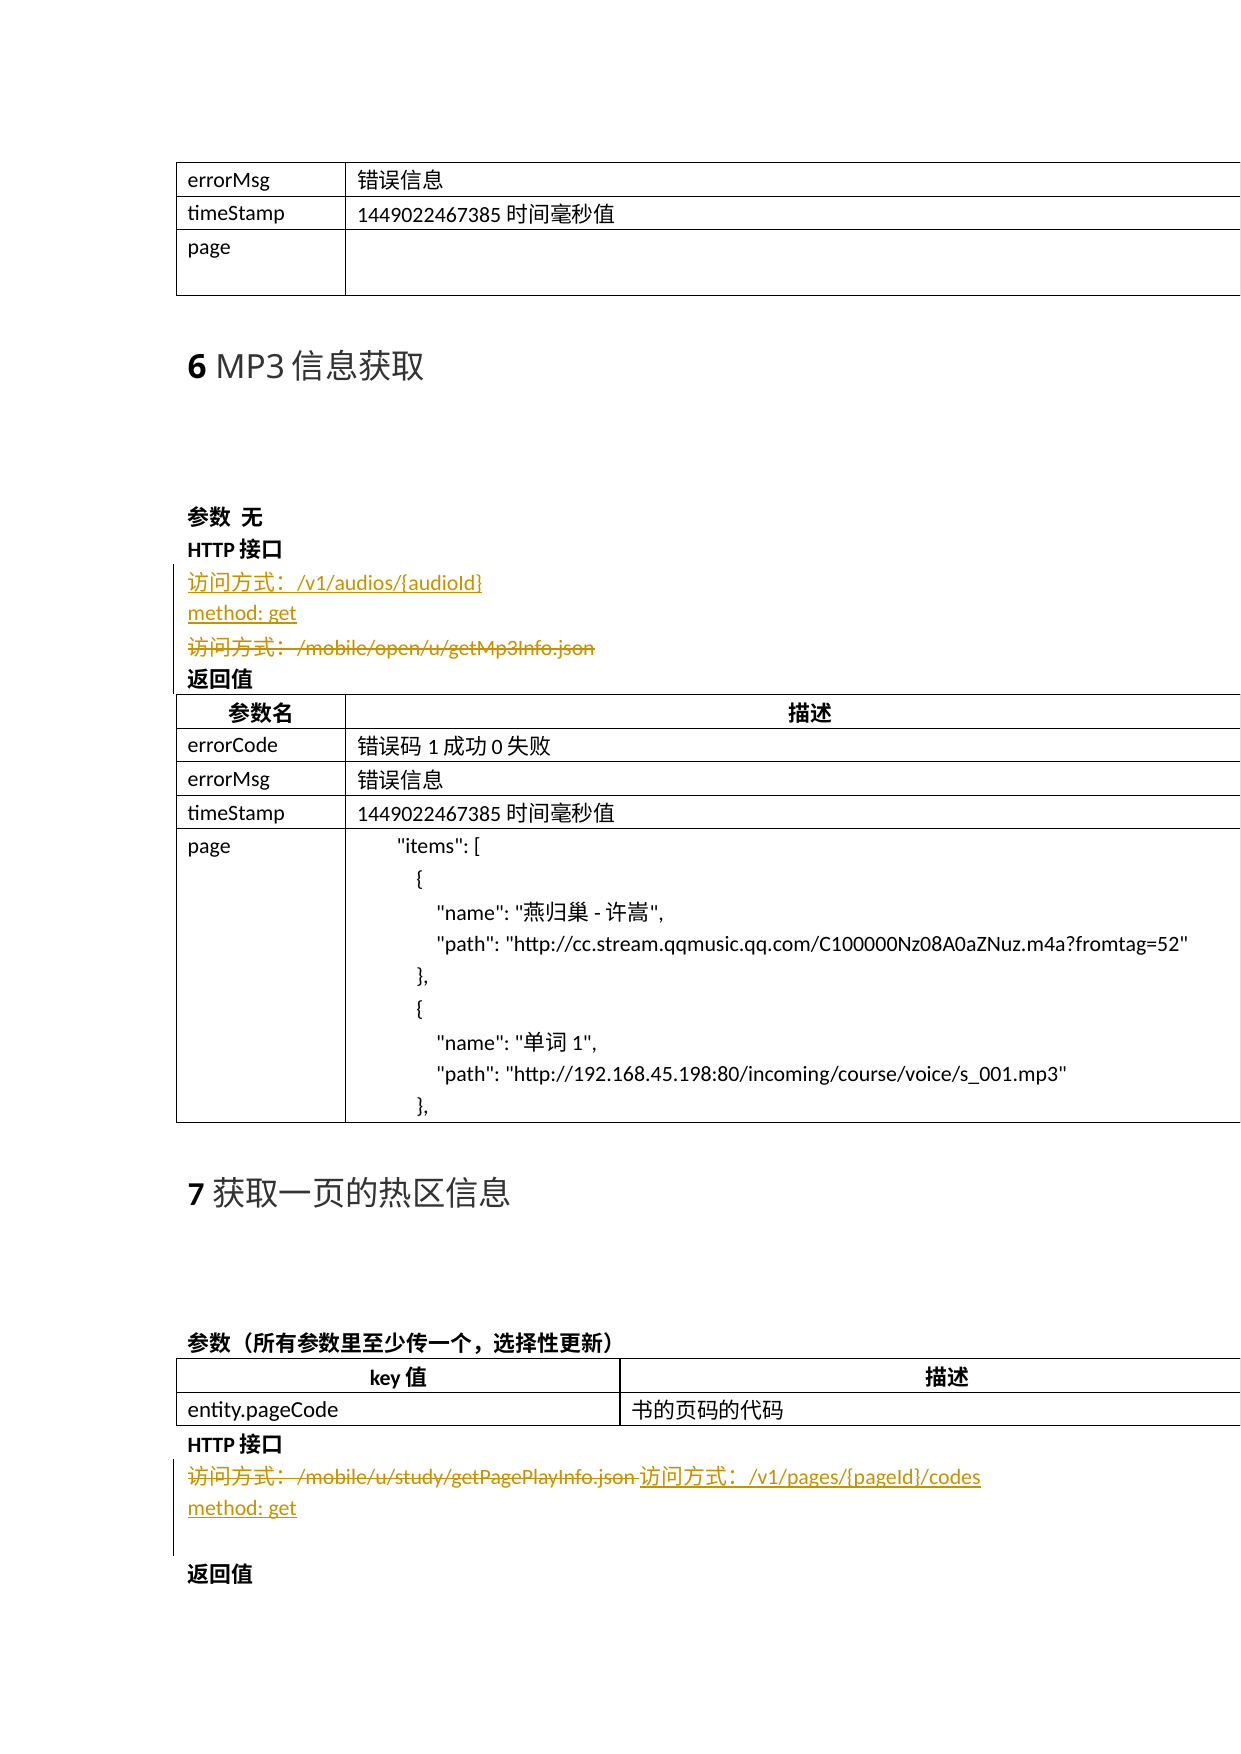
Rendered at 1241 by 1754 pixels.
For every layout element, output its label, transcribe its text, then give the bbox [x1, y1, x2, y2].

table_cell "items": [ { "name": "燕归巢 - 许嵩", "path": "http://cc.stream.qqmusic.qq.com/C100000Nz08A0aZNuz.m4a?fromtag=52" }, { "name": "单词1", "path": "http://192.168.45.198:80/incoming/course/voice/s_001.mp3" }, [346, 829, 1240, 1122]
text HTTP接口 [187, 1426, 1053, 1459]
text 参数（所有参数里至少传一个，选择性更新） [187, 1326, 1053, 1358]
table_header 描述 [621, 1359, 1240, 1392]
table_cell 书的页码的代码 [621, 1393, 1240, 1425]
text 参数 无 [187, 499, 1053, 532]
table_cell [346, 230, 1240, 295]
table_cell page [177, 829, 345, 1122]
text 返回值 [187, 1556, 1053, 1589]
table_cell errorMsg [177, 163, 345, 196]
table_header 参数名 [177, 695, 345, 728]
table_header 描述 [346, 695, 1240, 728]
subtitle 7 获取一页的热区信息 [187, 1158, 1053, 1223]
table_cell 1449022467385 时间毫秒值 [346, 197, 1240, 229]
text 返回值 [187, 662, 1053, 694]
table_cell errorMsg [177, 762, 345, 795]
table_cell timeStamp [177, 796, 345, 828]
table_cell 错误码 1成功 0 失败 [346, 729, 1240, 761]
table_cell 错误信息 [346, 762, 1240, 795]
table_cell page [177, 230, 345, 295]
table_cell 1449022467385 时间毫秒值 [346, 796, 1240, 828]
table_cell timeStamp [177, 197, 345, 229]
table_cell errorCode [177, 729, 345, 761]
subtitle 6 MP3信息获取 [187, 332, 1053, 397]
table_cell entity.pageCode [177, 1393, 619, 1425]
table_header key值 [177, 1359, 619, 1392]
text HTTP接口 [187, 532, 1053, 564]
table_cell 错误信息 [346, 163, 1240, 196]
